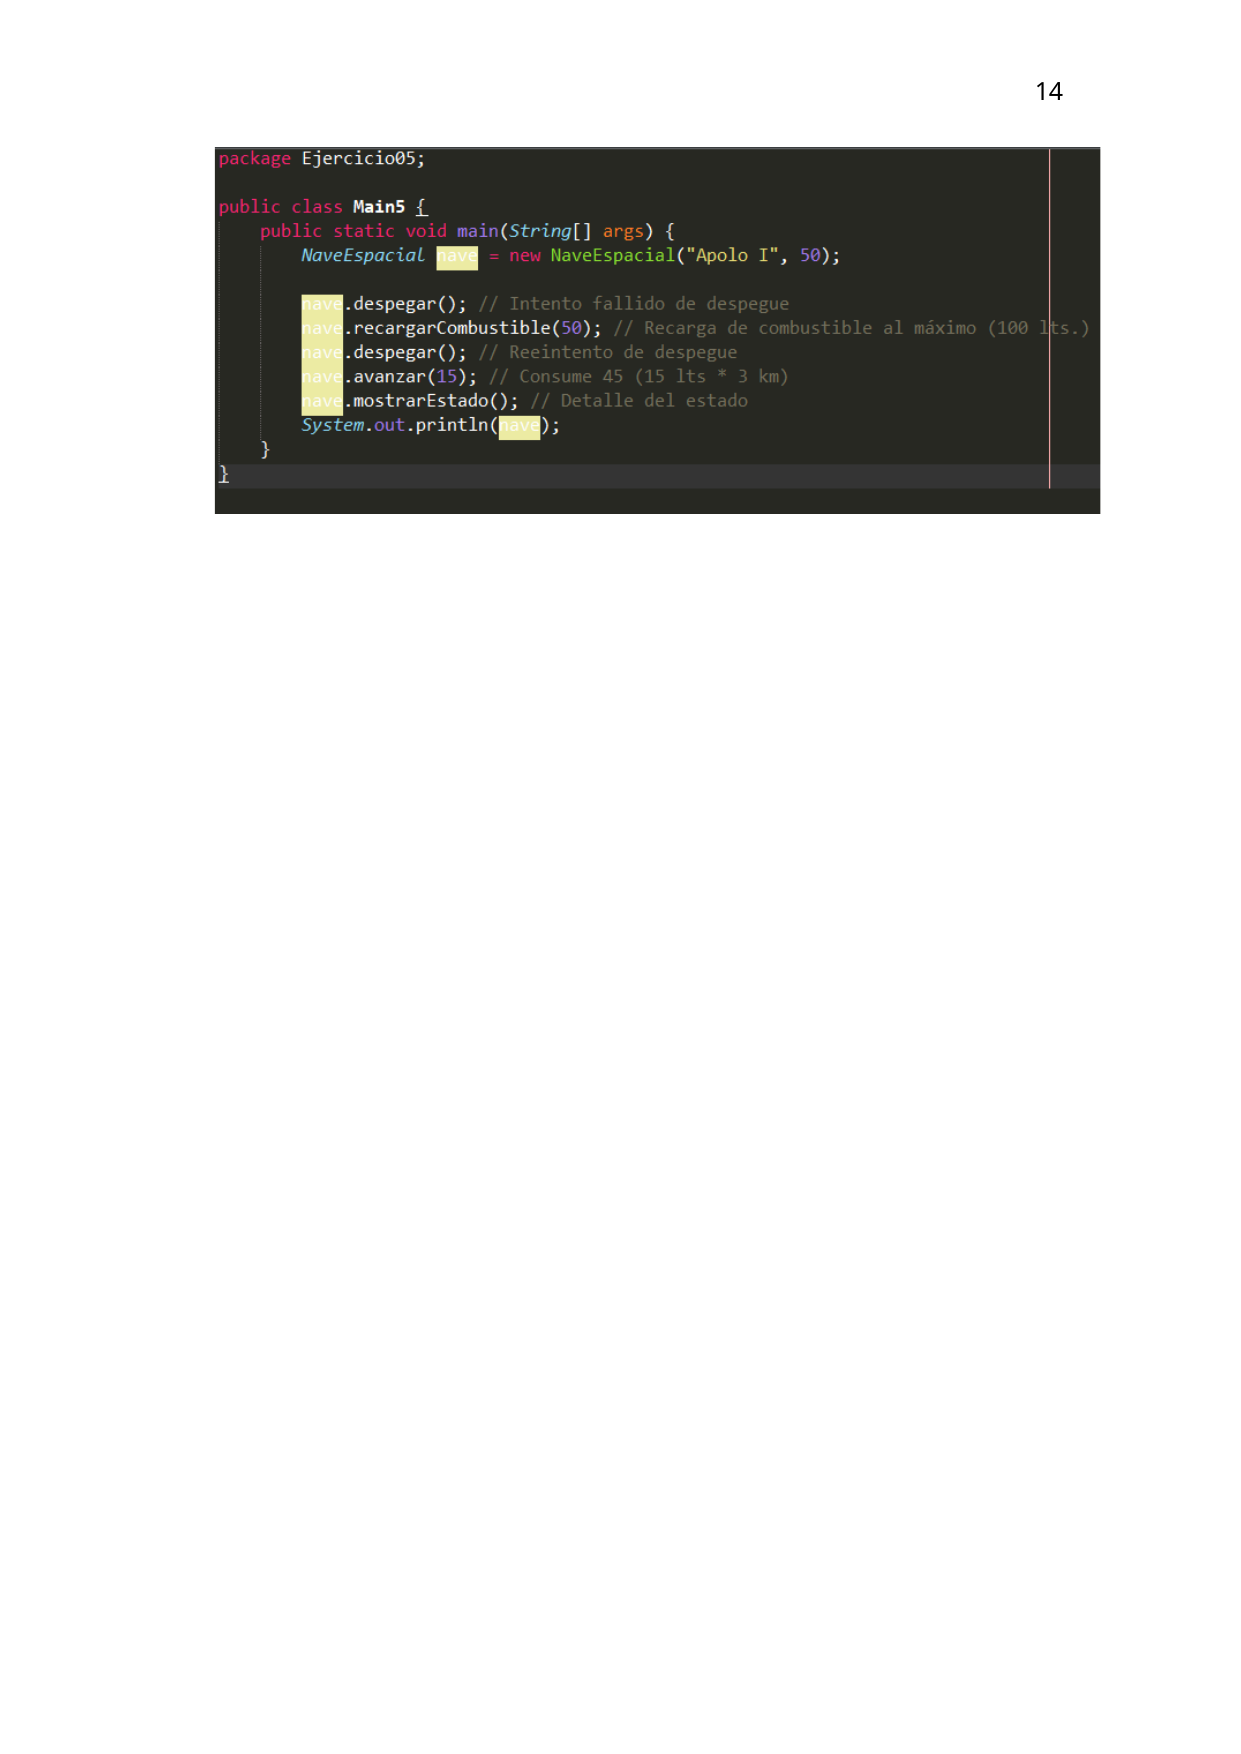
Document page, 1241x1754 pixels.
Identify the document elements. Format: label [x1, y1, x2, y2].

picture [214, 147, 1101, 514]
